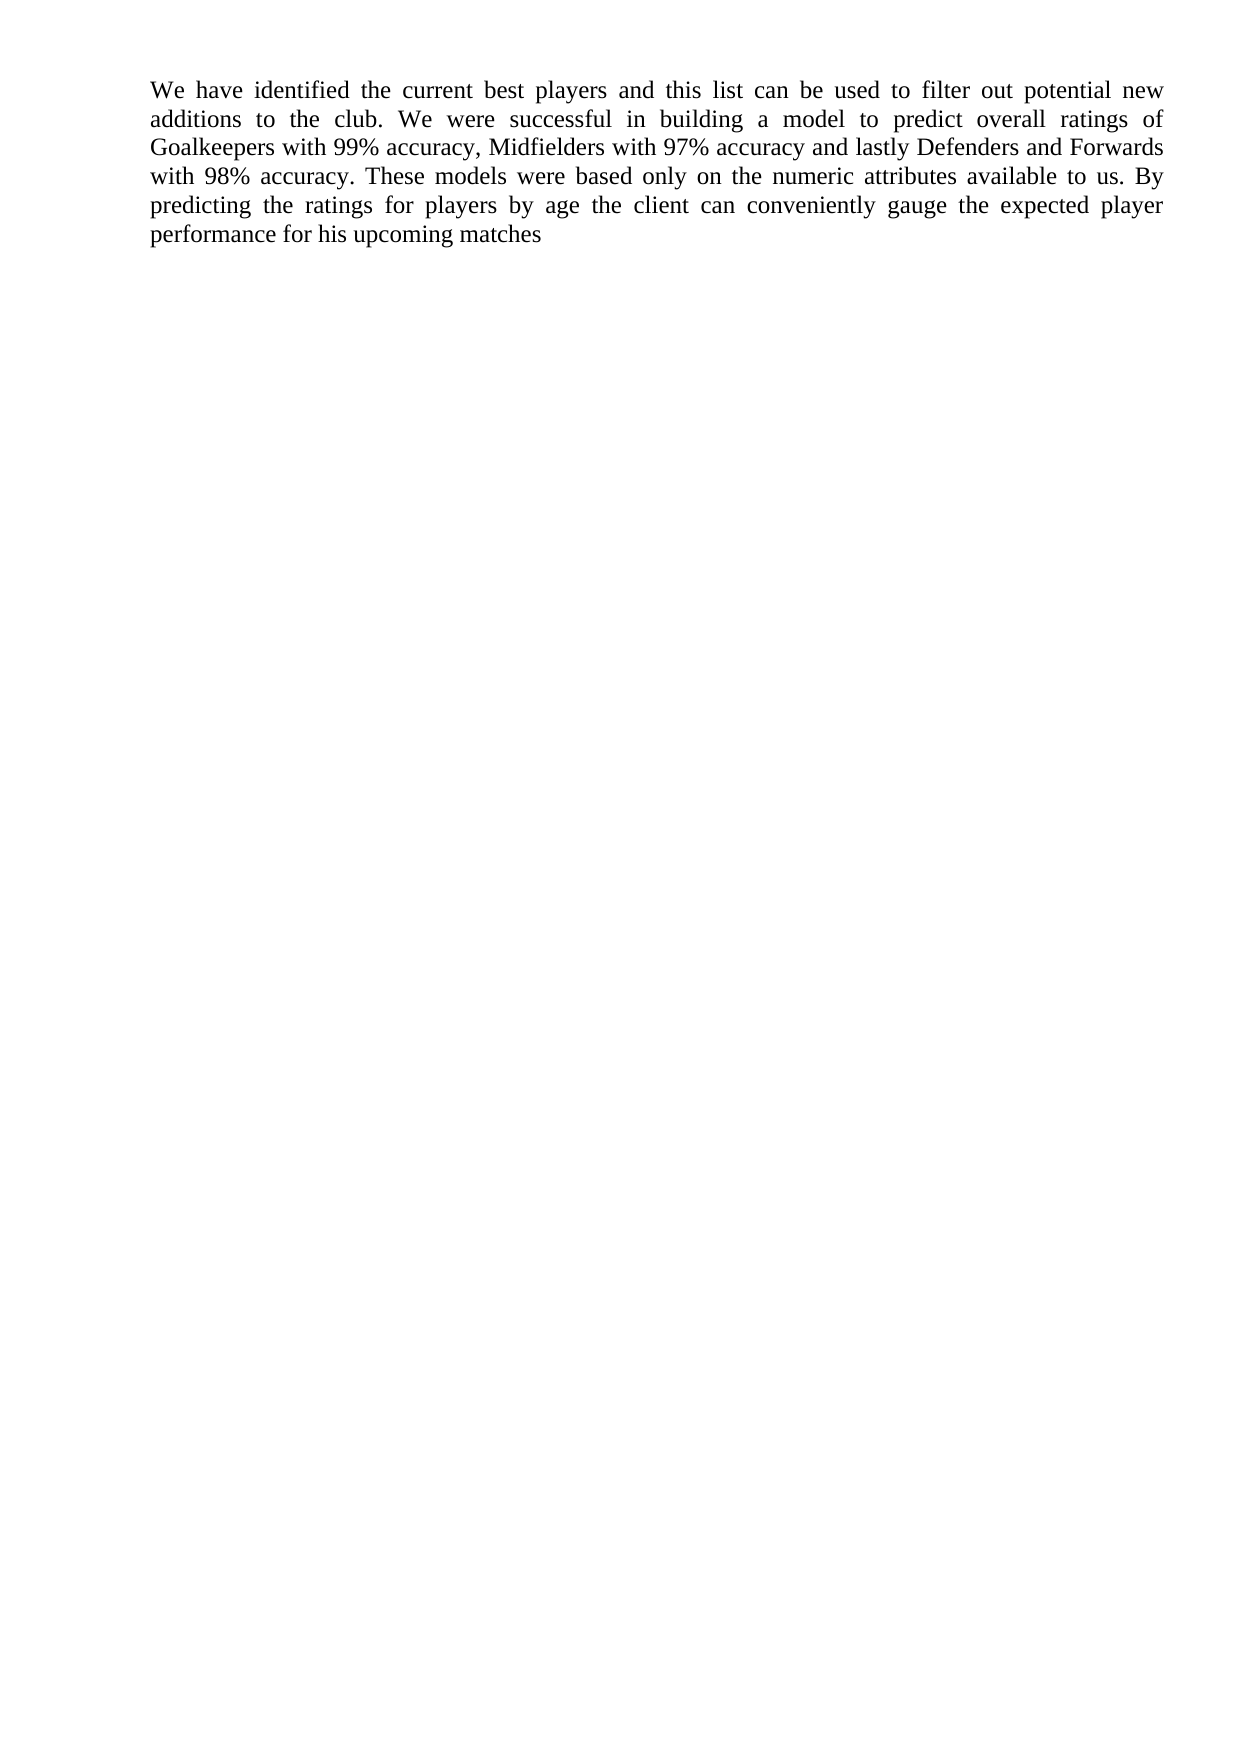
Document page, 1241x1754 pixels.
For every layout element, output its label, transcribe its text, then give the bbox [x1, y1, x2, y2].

list We have identified the current best players and this list can be used to filter out potential new additions to the club. We were successful in building a model to predict overall ratings of Goalkeepers with 99% accuracy, Midfielders with 97% accuracy and lastly Defenders and Forwards with 98% accuracy. These models were based only on the numeric attributes available to us. By predicting the ratings for players by age the client can conveniently gauge the expected player performance for his upcoming matches [150, 75, 1165, 247]
